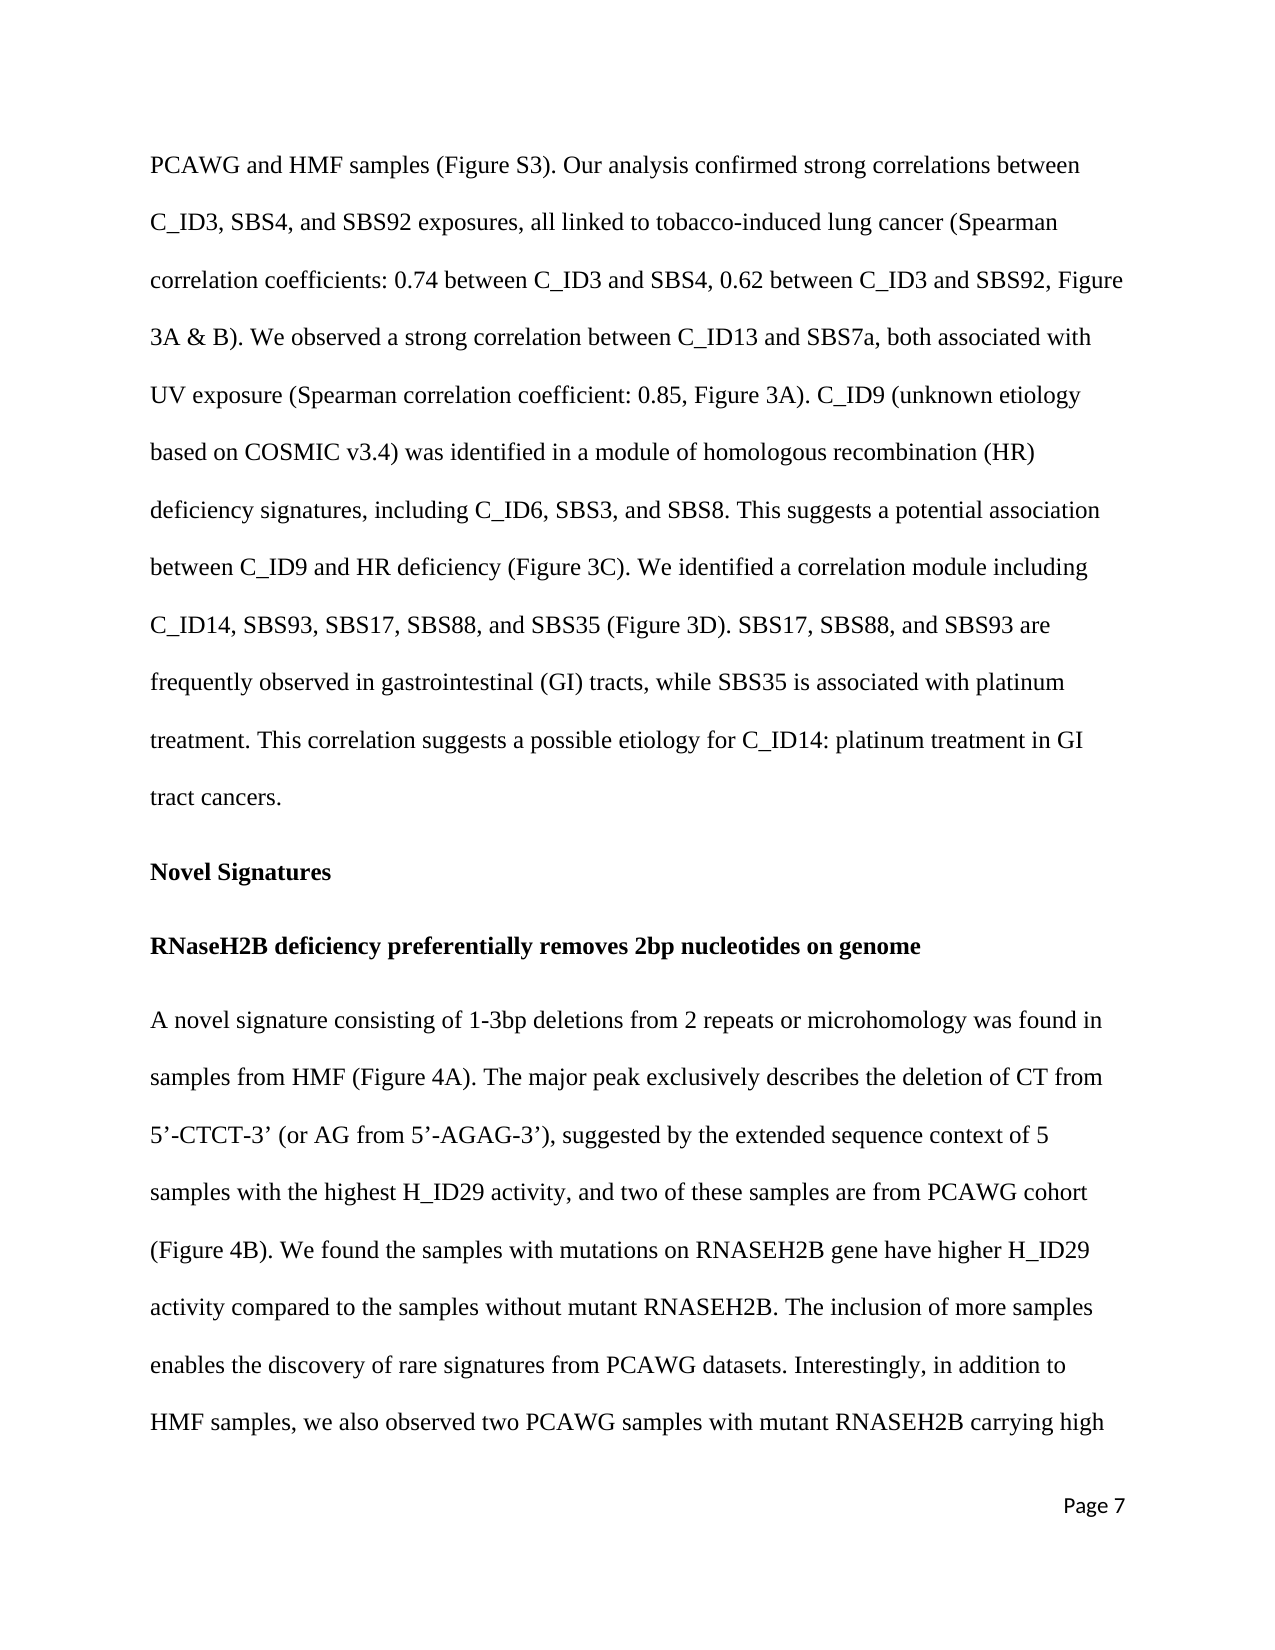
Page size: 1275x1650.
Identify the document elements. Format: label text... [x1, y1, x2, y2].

text RNaseH2B deficiency preferentially removes 2bp nucleotides on genome [150, 931, 1125, 959]
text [150, 1005, 1125, 1436]
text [150, 150, 1125, 811]
text Novel Signatures [150, 857, 1125, 885]
